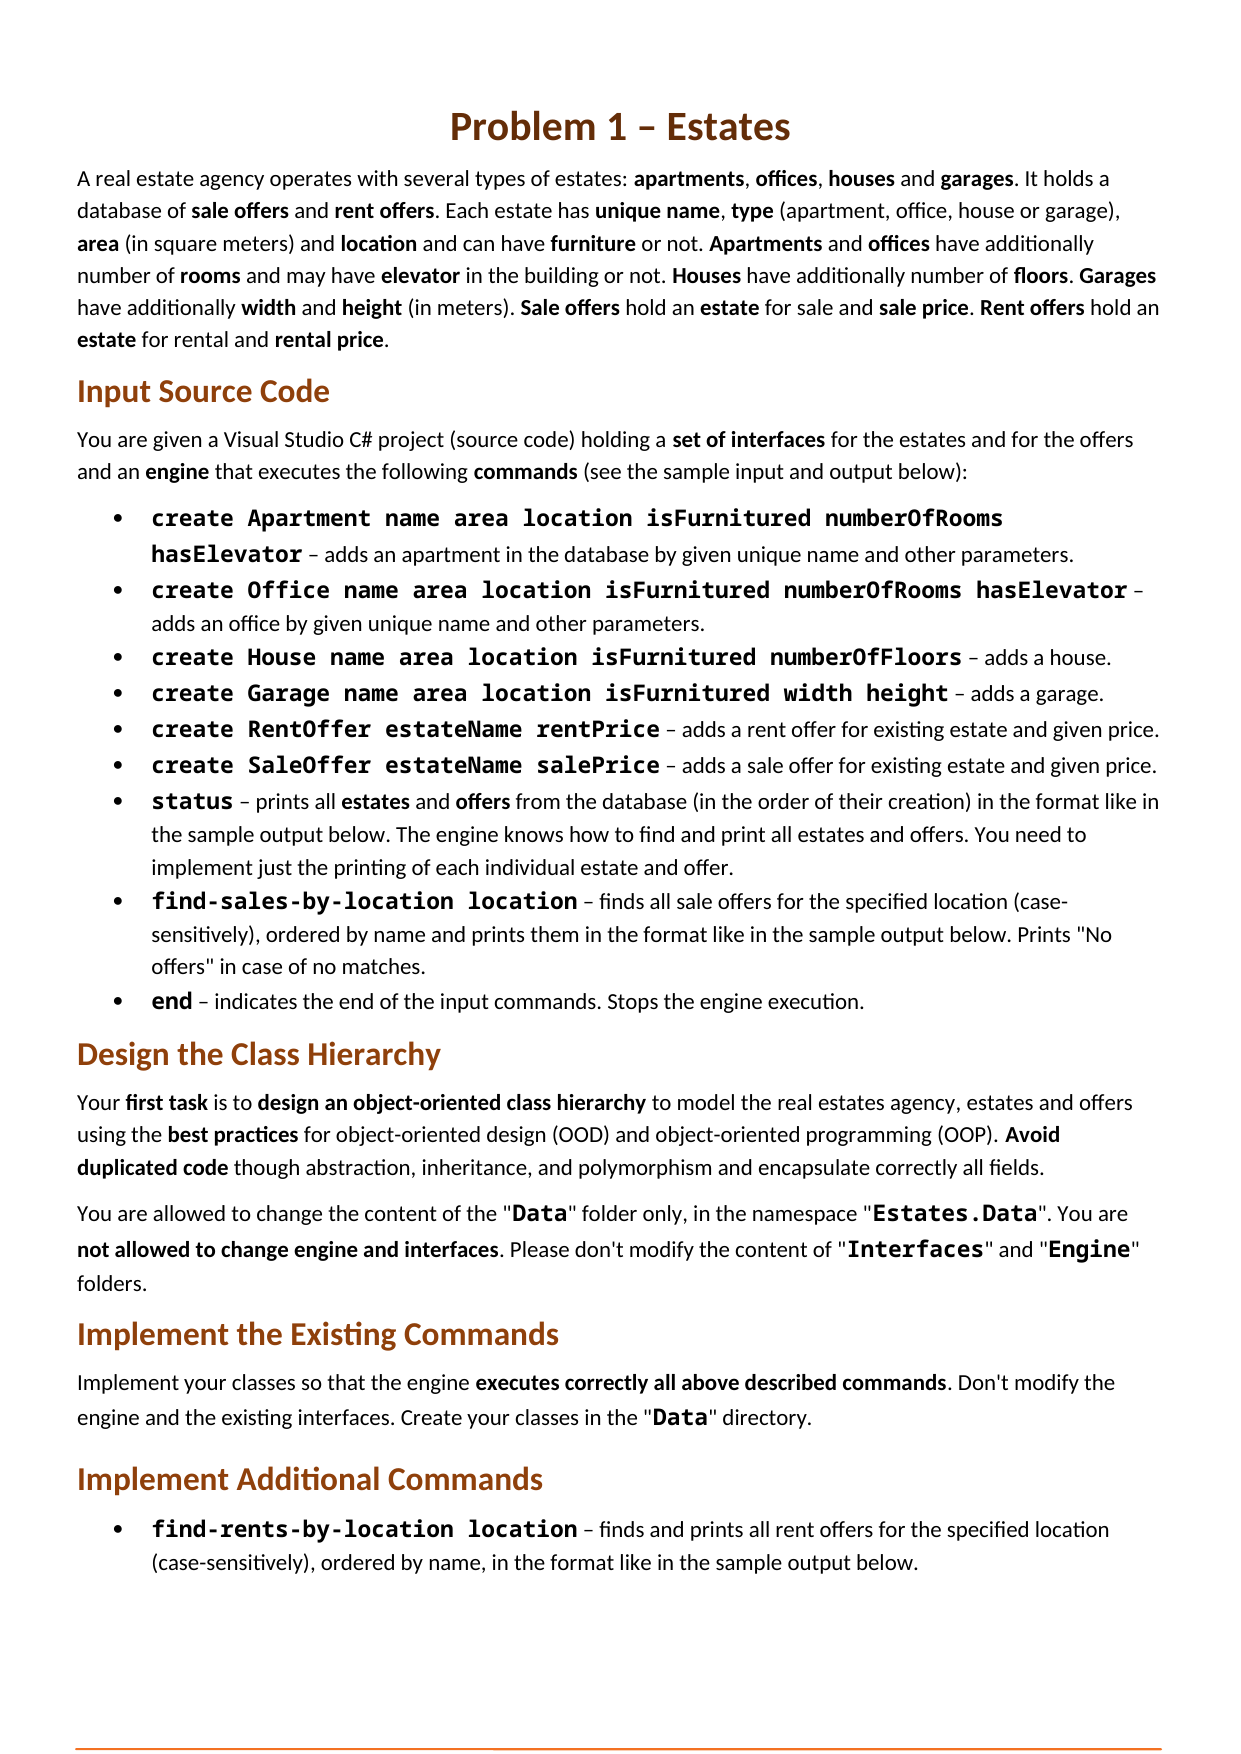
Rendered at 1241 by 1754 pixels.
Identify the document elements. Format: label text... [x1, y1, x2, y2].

list create Apartment name area location isFurnitured numberOfRooms hasElevator – adds an apartment in the database by given unique name and other parameters. [114, 502, 1163, 569]
text Implement your classes so that the engine executes correctly all above described commands. Don't modify the engine and the existing interfaces. Create your classes in the "Data" directory. [77, 1368, 1163, 1432]
list find-sales-by-location location – finds all sale offers for the specified location (case-sensitively), ordered by name and prints them in the format like in the sample output below. Prints "No offers" in case of no matches. [114, 885, 1163, 981]
text Your first task is to design an object-oriented class hierarchy to model the real estates agency, estates and offers using the best practices for object-oriented design (OOD) and object-oriented programming (OOP). Avoid duplicated code though abstraction, inheritance, and polymorphism and encapsulate correctly all fields. [77, 1088, 1163, 1181]
text You are given a Visual Studio C# project (source code) holding a set of interfaces for the estates and for the offers and an engine that executes the following commands (see the sample input and output below): [77, 425, 1163, 485]
subtitle Implement the Existing Commands [77, 1313, 1163, 1354]
list find-rents-by-location location – finds and prints all rent offers for the specified location (case-sensitively), ordered by name, in the format like in the sample output below. [114, 1513, 1163, 1576]
list create House name area location isFurnitured numberOfFloors – adds a house. [114, 641, 1163, 673]
list end – indicates the end of the input commands. Stops the engine execution. [114, 985, 1163, 1016]
list status – prints all estates and offers from the database (in the order of their creation) in the format like in the sample output below. The engine knows how to find and print all estates and offers. You need to implement just the printing of each individual estate and offer. [114, 785, 1163, 881]
list create Office name area location isFurnitured numberOfRooms hasElevator – adds an office by given unique name and other parameters. [114, 574, 1163, 637]
text A real estate agency operates with several types of estates: apartments, offices, houses and garages. It holds a database of sale offers and rent offers. Each estate has unique name, type (apartment, office, house or garage), area (in square meters) and location and can have furniture or not. Apartments and offices have additionally number of rooms and may have elevator in the building or not. Houses have additionally number of floors. Garages have additionally width and height (in meters). Sale offers hold an estate for sale and sale price. Rent offers hold an estate for rental and rental price. [77, 164, 1163, 353]
subtitle Input Source Code [77, 370, 1163, 411]
list create SaleOffer estateName salePrice – adds a sale offer for existing estate and given price. [114, 749, 1163, 780]
text You are allowed to change the content of the "Data" folder only, in the namespace "Estates.Data". You are not allowed to change engine and interfaces. Please don't modify the content of "Interfaces" and "Engine" folders. [77, 1197, 1163, 1297]
subtitle Design the Class Hierarchy [77, 1033, 1163, 1074]
subtitle Implement Additional Commands [77, 1458, 1163, 1499]
list create Garage name area location isFurnitured width height – adds a garage. [114, 677, 1163, 708]
subtitle Problem 1 – Estates [77, 99, 1163, 150]
list create RentOffer estateName rentPrice – adds a rent offer for existing estate and given price. [114, 713, 1163, 744]
